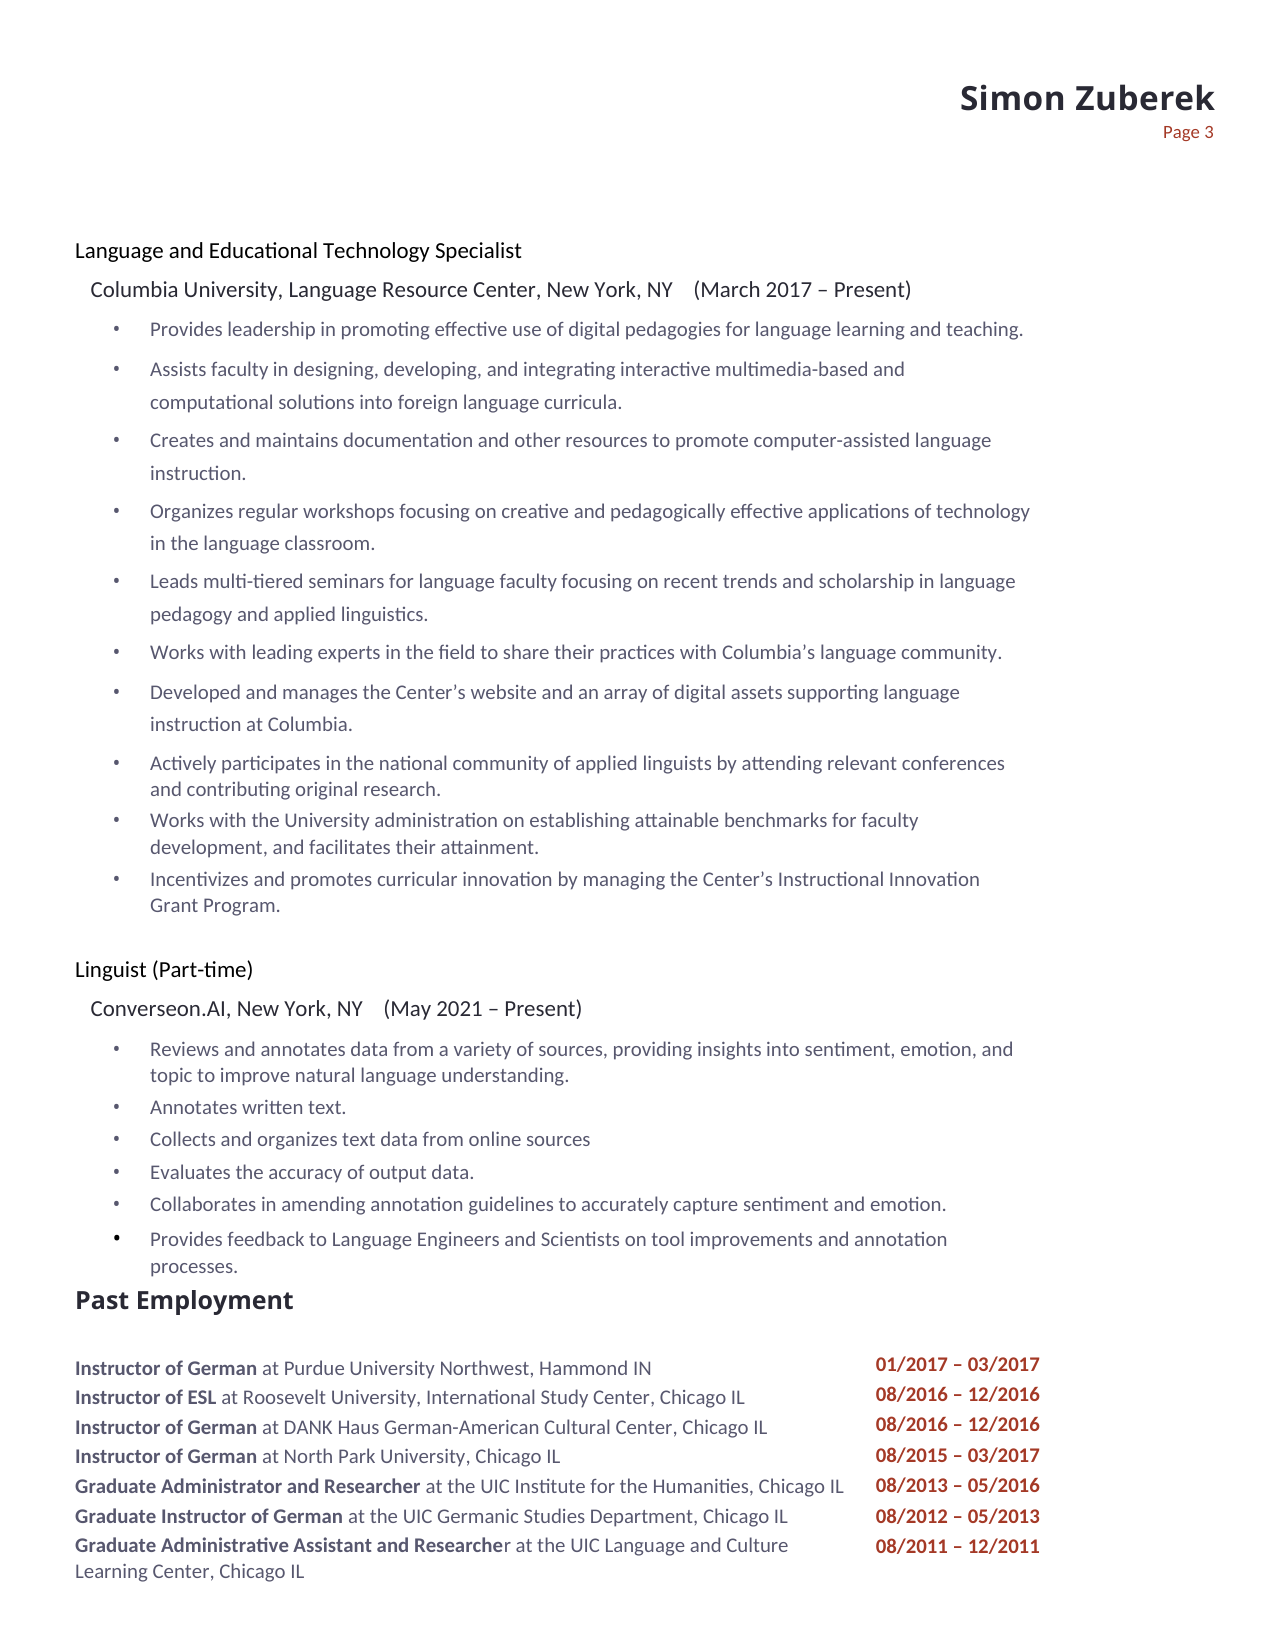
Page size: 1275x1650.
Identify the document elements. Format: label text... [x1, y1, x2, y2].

table_cell Past Employment [75, 951, 1031, 1588]
